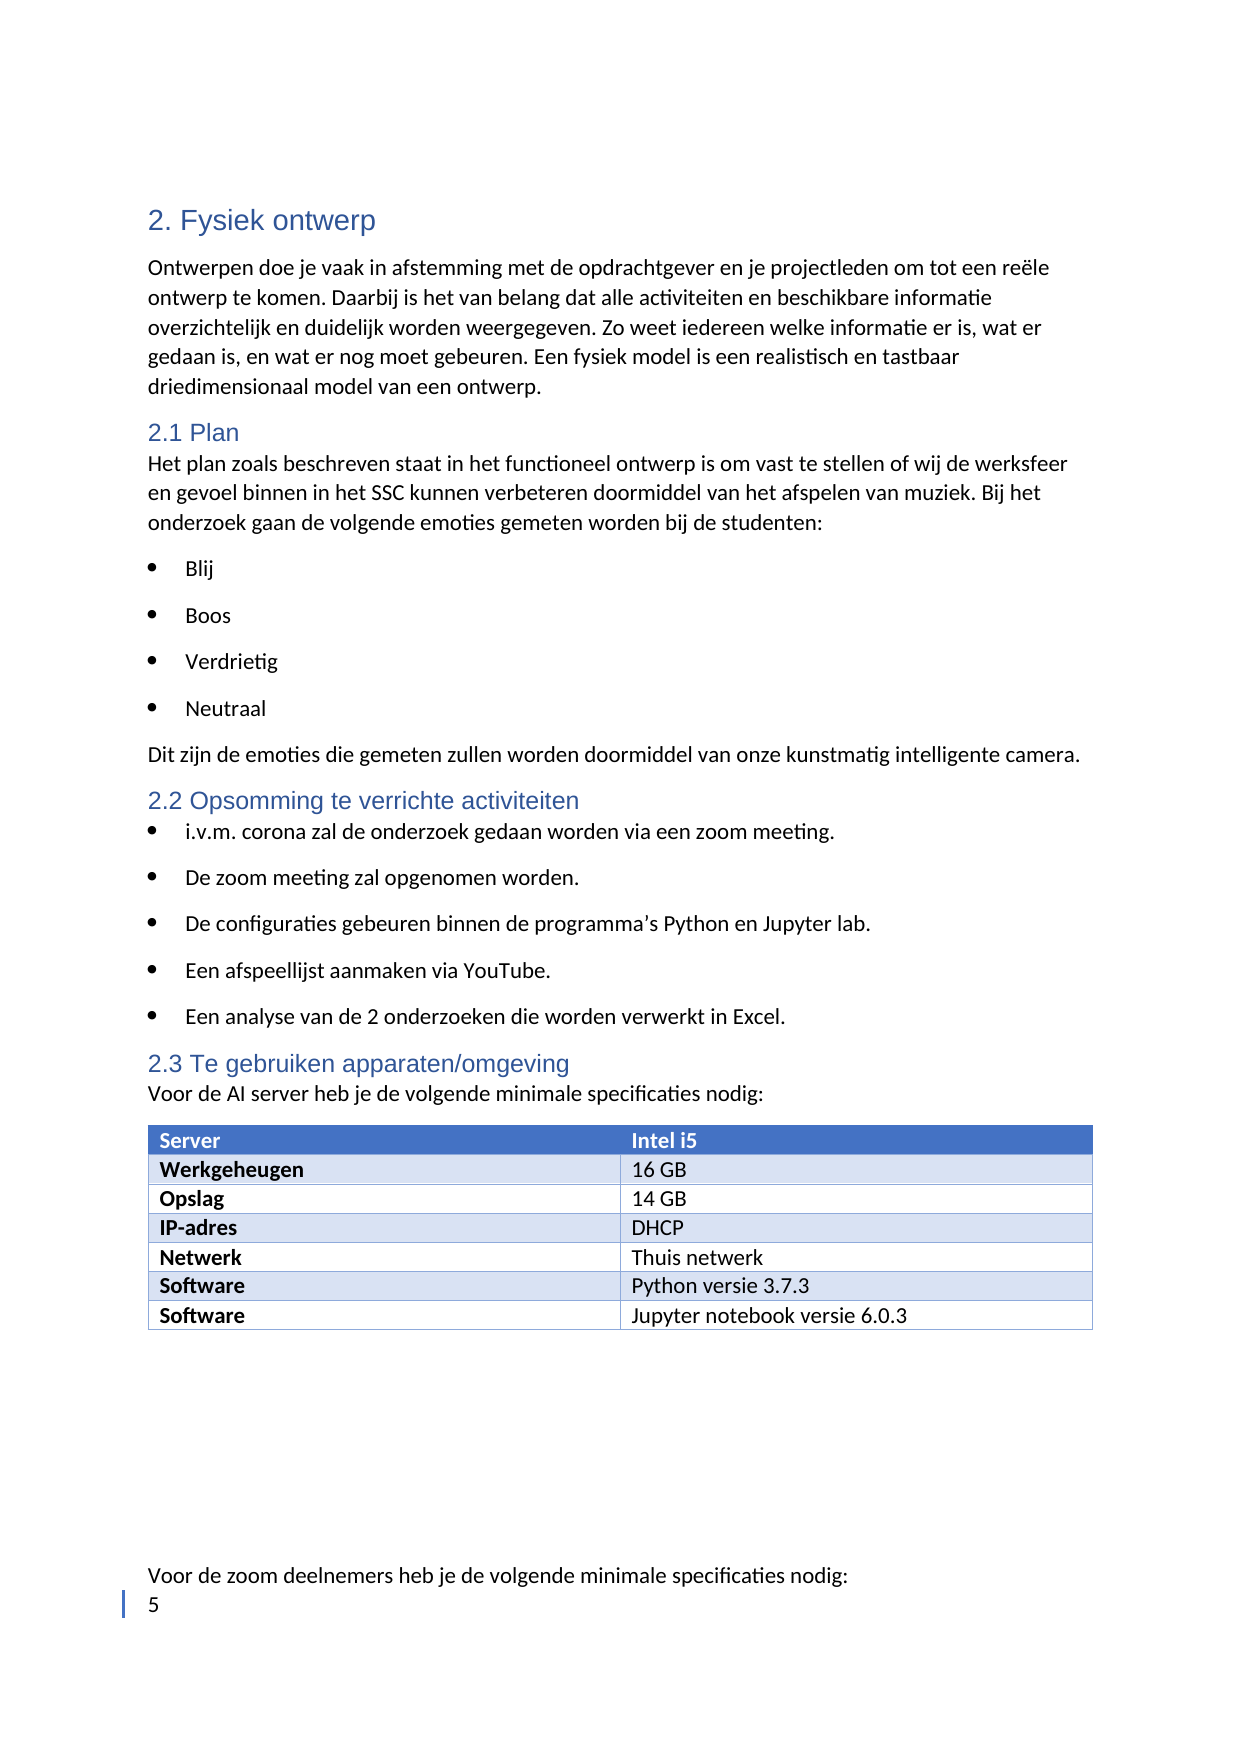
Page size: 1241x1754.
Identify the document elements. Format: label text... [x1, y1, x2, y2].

list Een afspeellijst aanmaken via YouTube. [148, 956, 1093, 984]
table_cell Software [149, 1272, 620, 1300]
text Voor de zoom deelnemers heb je de volgende minimale specificaties nodig: [148, 1562, 1093, 1589]
list Boos [148, 601, 1093, 629]
list i.v.m. corona zal de onderzoek gedaan worden via een zoom meeting. [148, 817, 1093, 845]
text Voor de AI server heb je de volgende minimale specificaties nodig: [148, 1079, 1093, 1107]
subtitle 2.2 Opsomming te verrichte activiteiten [148, 786, 1093, 815]
table_header Server [149, 1126, 620, 1154]
subtitle 2. Fysiek ontwerp [148, 203, 1093, 237]
table_cell Python versie 3.7.3 [621, 1272, 1092, 1300]
list Verdrietig [148, 647, 1093, 675]
list Een analyse van de 2 onderzoeken die worden verwerkt in Excel. [148, 1002, 1093, 1030]
table_header Intel i5 [621, 1126, 1092, 1154]
table_cell 16 GB [621, 1155, 1092, 1183]
table_cell Jupyter notebook versie 6.0.3 [621, 1301, 1092, 1329]
table_cell IP-adres [149, 1214, 620, 1242]
subtitle 2.1 Plan [148, 418, 1093, 447]
table_cell Software [149, 1301, 620, 1329]
table_cell Werkgeheugen [149, 1155, 620, 1183]
text Het plan zoals beschreven staat in het functioneel ontwerp is om vast te stellen of wij de werksfeer en gevoel binnen in het SSC kunnen verbeteren doormiddel van het afspelen van muziek. Bij het onderzoek gaan de volgende emoties gemeten worden bij de studenten: [148, 449, 1093, 536]
text Dit zijn de emoties die gemeten zullen worden doormiddel van onze kunstmatig intelligente camera. [148, 740, 1093, 768]
list De configuraties gebeuren binnen de programma’s Python en Jupyter lab. [148, 909, 1093, 937]
table_cell 14 GB [621, 1185, 1092, 1212]
table_cell Thuis netwerk [621, 1243, 1092, 1271]
subtitle 2.3 Te gebruiken apparaten/omgeving [148, 1048, 1093, 1077]
list De zoom meeting zal opgenomen worden. [148, 863, 1093, 891]
table_cell Netwerk [149, 1243, 620, 1271]
text Ontwerpen doe je vaak in afstemming met de opdrachtgever en je projectleden om tot een reële ontwerp te komen. Daarbij is het van belang dat alle activiteiten en beschikbare informatie overzichtelijk en duidelijk worden weergegeven. Zo weet iedereen welke informatie er is, wat er gedaan is, en wat er nog moet gebeuren. Een fysiek model is een realistisch en tastbaar driedimensionaal model van een ontwerp. [148, 253, 1093, 400]
table_cell DHCP [621, 1214, 1092, 1242]
list Blij [148, 554, 1093, 583]
list Neutraal [148, 694, 1093, 722]
table_cell Opslag [149, 1185, 620, 1212]
